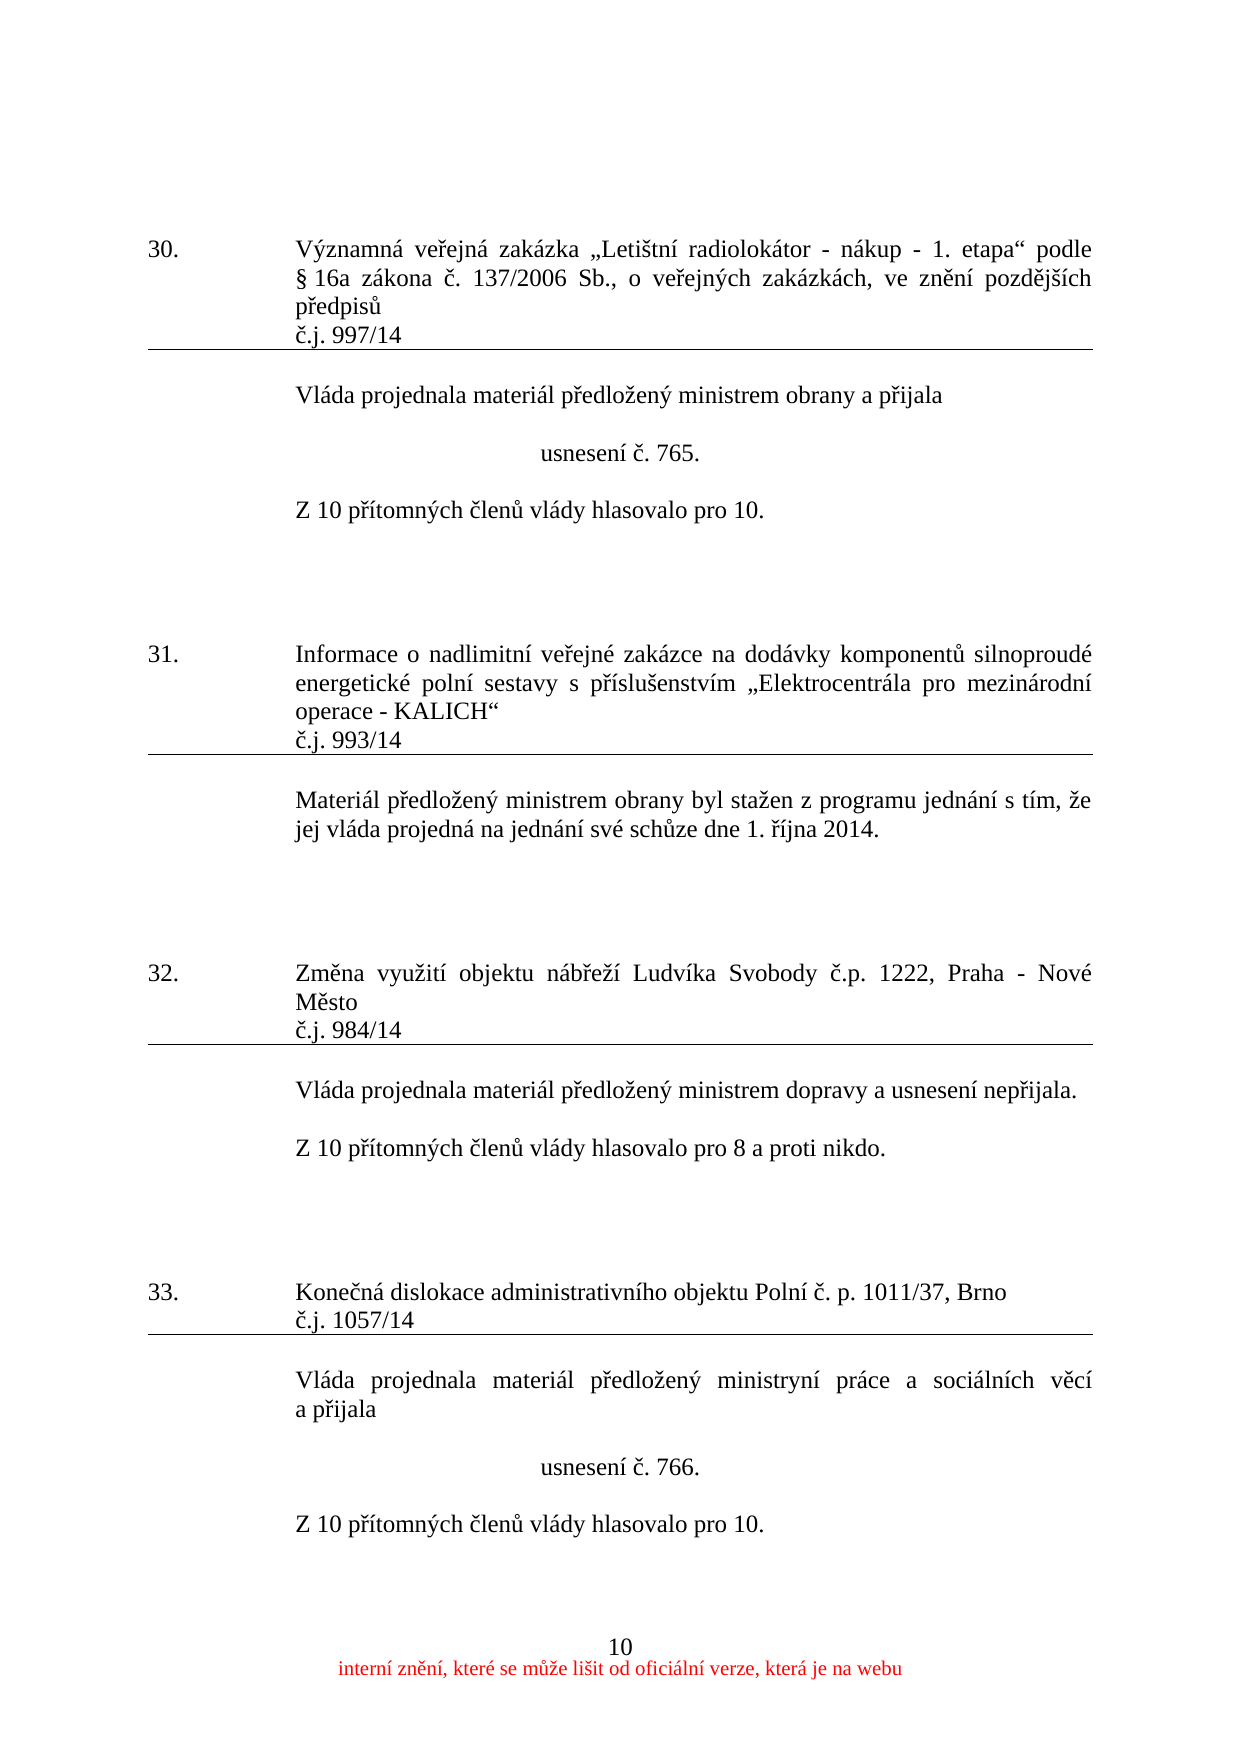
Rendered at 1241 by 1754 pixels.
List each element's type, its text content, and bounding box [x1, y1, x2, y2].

text Vláda projednala materiál předložený ministryní práce a sociálních věcí a přijala [148, 1366, 1093, 1423]
text Z 10 přítomných členů vlády hlasovalo pro 10. [148, 1509, 1093, 1538]
text Vláda projednala materiál předložený ministrem obrany a přijala [148, 380, 1093, 409]
text 33. Konečná dislokace administrativního objektu Polní č. p. 1011/37, Brno [148, 1277, 1093, 1305]
text usnesení č. 766. [148, 1452, 1093, 1481]
text usnesení č. 765. [148, 438, 1093, 466]
text 30. Významná veřejná zakázka „Letištní radiolokátor - nákup - 1. etapa“ podle § 16a zákona č. 137/2006 Sb., o veřejných zakázkách, ve znění pozdějších předpisů [148, 234, 1093, 320]
text 31. Informace o nadlimitní veřejné zakázce na dodávky komponentů silnoproudé energetické polní sestavy s příslušenstvím „Elektrocentrála pro mezinárodní operace - KALICH“ [148, 639, 1093, 725]
text 32. Změna využití objektu nábřeží Ludvíka Svobody č.p. 1222, Praha - Nové Město [148, 958, 1093, 1015]
text Vláda projednala materiál předložený ministrem dopravy a usnesení nepřijala. [148, 1075, 1093, 1104]
text č.j. 984/14 [148, 1015, 1093, 1044]
text Materiál předložený ministrem obrany byl stažen z programu jednání s tím, že jej vláda projedná na jednání své schůze dne 1. října 2014. [148, 785, 1093, 843]
text č.j. 1057/14 [148, 1305, 1093, 1334]
text č.j. 993/14 [148, 725, 1093, 754]
text Z 10 přítomných členů vlády hlasovalo pro 10. [148, 495, 1093, 524]
text č.j. 997/14 [148, 320, 1093, 349]
text Z 10 přítomných členů vlády hlasovalo pro proti nikdo. [148, 1133, 1093, 1162]
